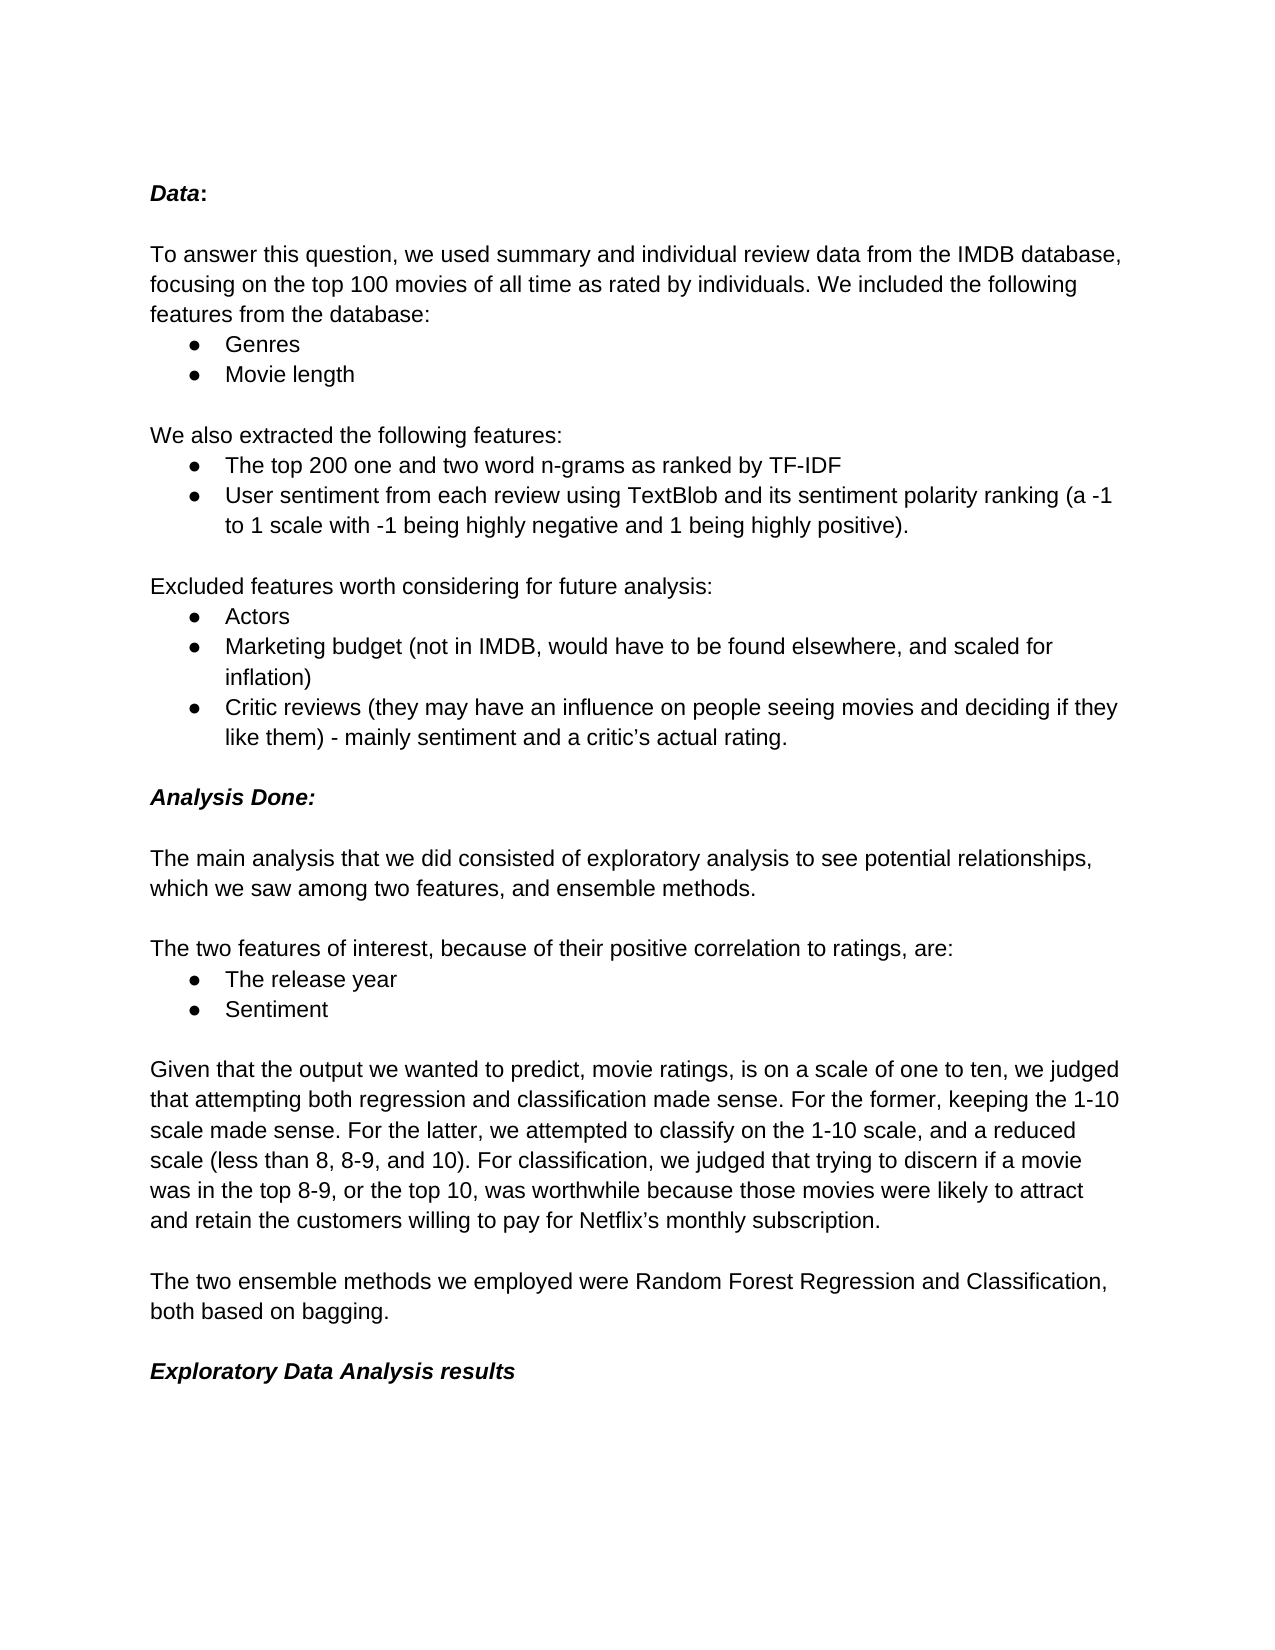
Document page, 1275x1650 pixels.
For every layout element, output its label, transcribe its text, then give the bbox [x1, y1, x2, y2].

list Marketing budget (not in IMDB, would have to be found elsewhere, and scaled for inflation) [187, 633, 1125, 690]
text To answer this question, we used summary and individual review data from the IMDB database, focusing on the top 100 movies of all time as rated by individuals. We included the following features from the database: [150, 241, 1125, 327]
list User sentiment from each review using TextBlob and its sentiment polarity ranking (a -1 to 1 scale with -1 being highly negative and 1 being highly positive). [187, 482, 1125, 539]
text The main analysis that we did consisted of exploratory analysis to see potential relationships, which we saw among two features, and ensemble methods. [150, 845, 1125, 901]
text The two ensemble methods we employed were Random Forest Regression and Classification, both based on bagging. [150, 1268, 1125, 1324]
list Movie length [187, 361, 1125, 388]
text Data: [150, 180, 1125, 207]
text Exploratory Data Analysis results [150, 1358, 1125, 1385]
text Given that the output we wanted to predict, movie ratings, is on a scale of one to ten, we judged that attempting both regression and classification made sense. For the former, keeping the 1-10 scale made sense. For the latter, we attempted to classify on the 1-10 scale, and a reduced scale (less than 8, 8-9, and 10). For classification, we judged that trying to discern if a movie was in the top 8-9, or the top 10, was worthwhile because those movies were likely to attract and retain the customers willing to pay for Netflix’s monthly subscription. [150, 1056, 1125, 1234]
list Actors [187, 603, 1125, 629]
text The two features of interest, because of their positive correlation to ratings, are: [150, 935, 1125, 962]
list The top 200 one and two word n-grams as ranked by TF-IDF [187, 452, 1125, 478]
list Critic reviews (they may have an influence on people seeing movies and deciding if they like them) - mainly sentiment and a critic’s actual rating. [187, 694, 1125, 750]
text Analysis Done: [150, 784, 1125, 811]
list The release year [187, 966, 1125, 992]
text Excluded features worth considering for future analysis: [150, 573, 1125, 599]
list Sentiment [187, 996, 1125, 1022]
list Genres [187, 331, 1125, 358]
text We also extracted the following features: [150, 422, 1125, 448]
